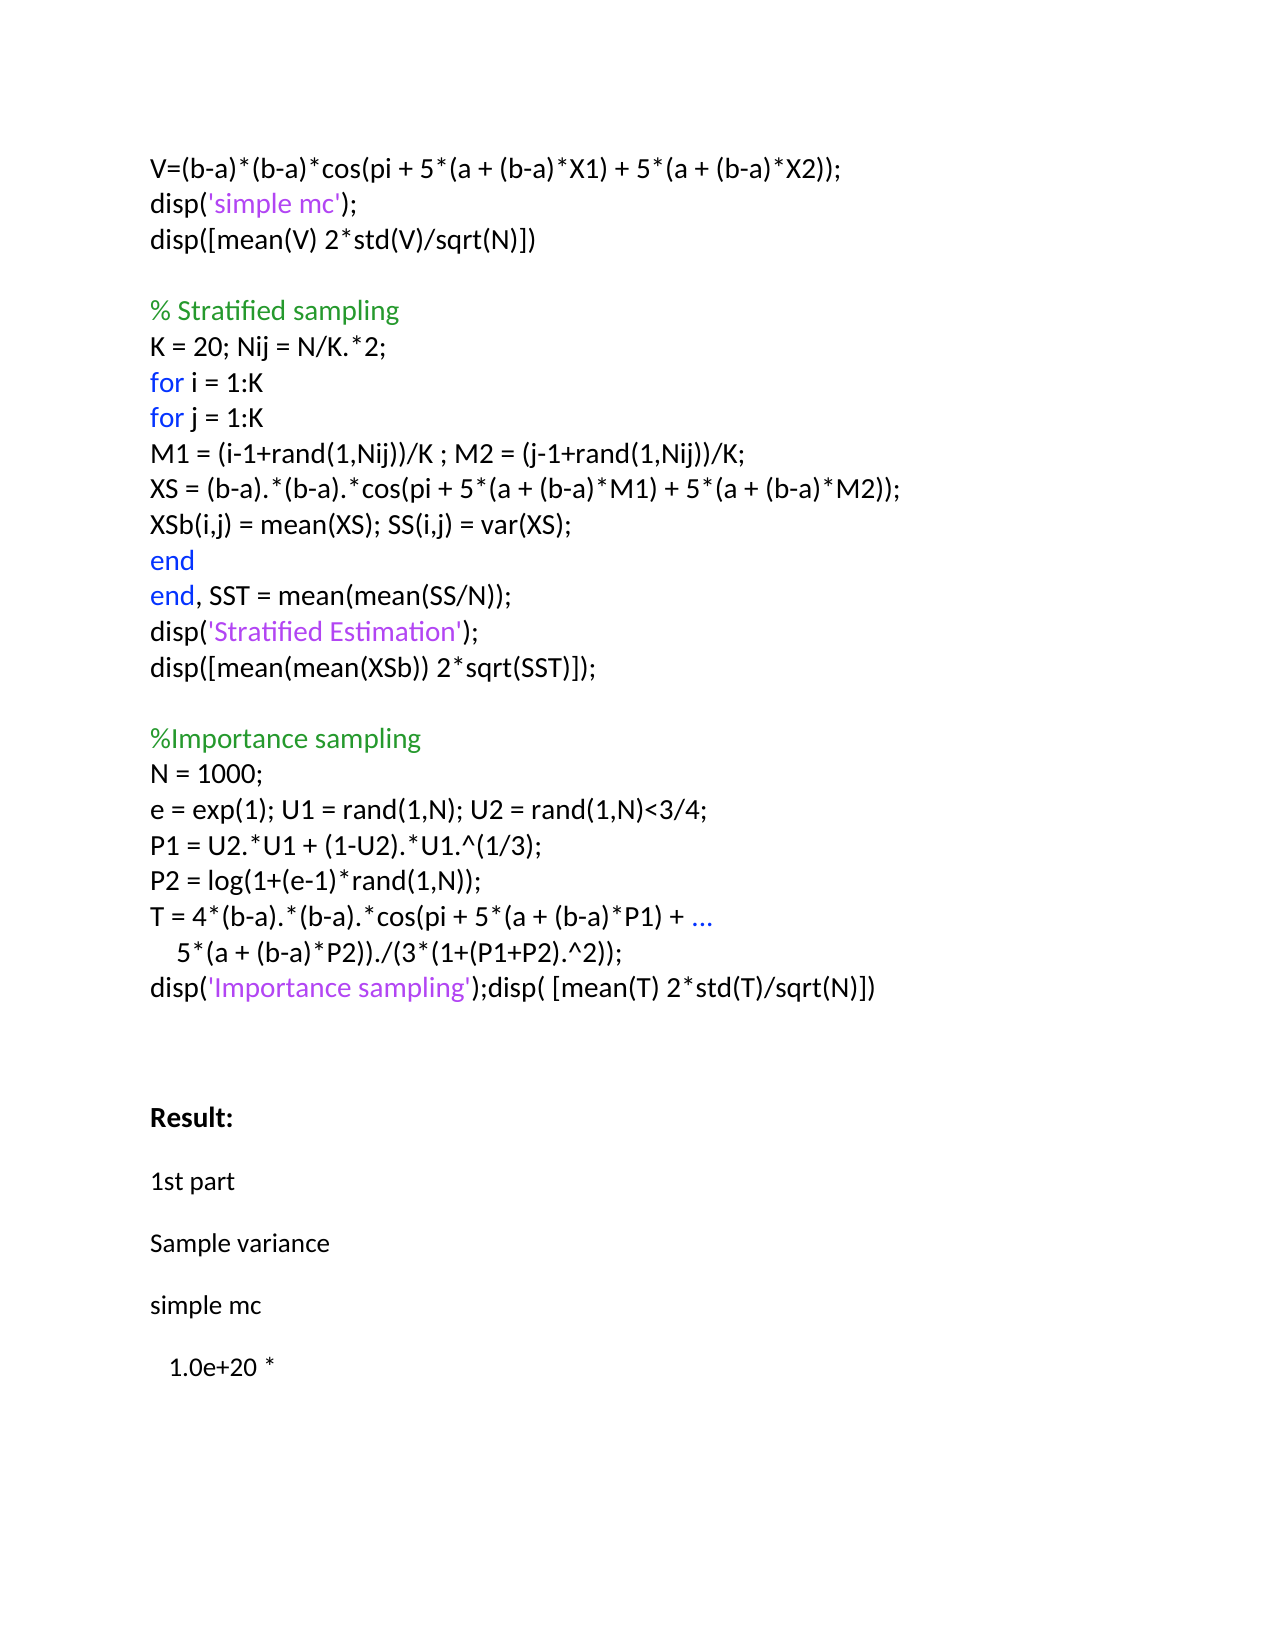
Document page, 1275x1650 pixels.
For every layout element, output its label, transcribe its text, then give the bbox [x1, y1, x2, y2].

text 5*(a + (b-a)*P2))./(3*(1+(P1+P2).^2)); [150, 934, 1125, 969]
text for j = 1:K [150, 399, 1125, 435]
text Result: [150, 1099, 1125, 1134]
text disp([mean(mean(XSb)) 2*sqrt(SST)]); [150, 649, 1125, 684]
text for i = 1:K [150, 364, 1125, 399]
text V=(b-a)*(b-a)*cos(pi + 5*(a + (b-a)*X1) + 5*(a + (b-a)*X2)); [150, 150, 1125, 186]
text end [150, 542, 1125, 577]
text M1 = (i-1+rand(1,Nij))/K ; M2 = (j-1+rand(1,Nij))/K; [150, 435, 1125, 471]
text P1 = U2.*U1 + (1-U2).*U1.^(1/3); [150, 827, 1125, 862]
text e = exp(1); U1 = rand(1,N); U2 = rand(1,N)<3/4; [150, 791, 1125, 827]
text N = 1000; [150, 756, 1125, 791]
text %Importance sampling [150, 720, 1125, 756]
text Sample variance [150, 1226, 1125, 1259]
text simple mc [150, 1288, 1125, 1321]
text 1.0e+20 * [150, 1350, 1125, 1383]
text P2 = log(1+(e-1)*rand(1,N)); [150, 862, 1125, 898]
text end, SST = mean(mean(SS/N)); [150, 577, 1125, 613]
text disp([mean(V) 2*std(V)/sqrt(N)]) [150, 221, 1125, 257]
text T = 4*(b-a).*(b-a).*cos(pi + 5*(a + (b-a)*P1) + ... [150, 898, 1125, 934]
text 1st part [150, 1164, 1125, 1197]
text XSb(i,j) = mean(XS); SS(i,j) = var(XS); [150, 506, 1125, 542]
text disp('Importance sampling');disp( [mean(T) 2*std(T)/sqrt(N)]) [150, 969, 1125, 1005]
text XS = (b-a).*(b-a).*cos(pi + 5*(a + (b-a)*M1) + 5*(a + (b-a)*M2)); [150, 471, 1125, 506]
text disp('simple mc'); [150, 186, 1125, 221]
text K = 20; Nij = N/K.*2; [150, 328, 1125, 364]
text disp('Stratified Estimation'); [150, 613, 1125, 649]
text % Stratified sampling [150, 292, 1125, 328]
